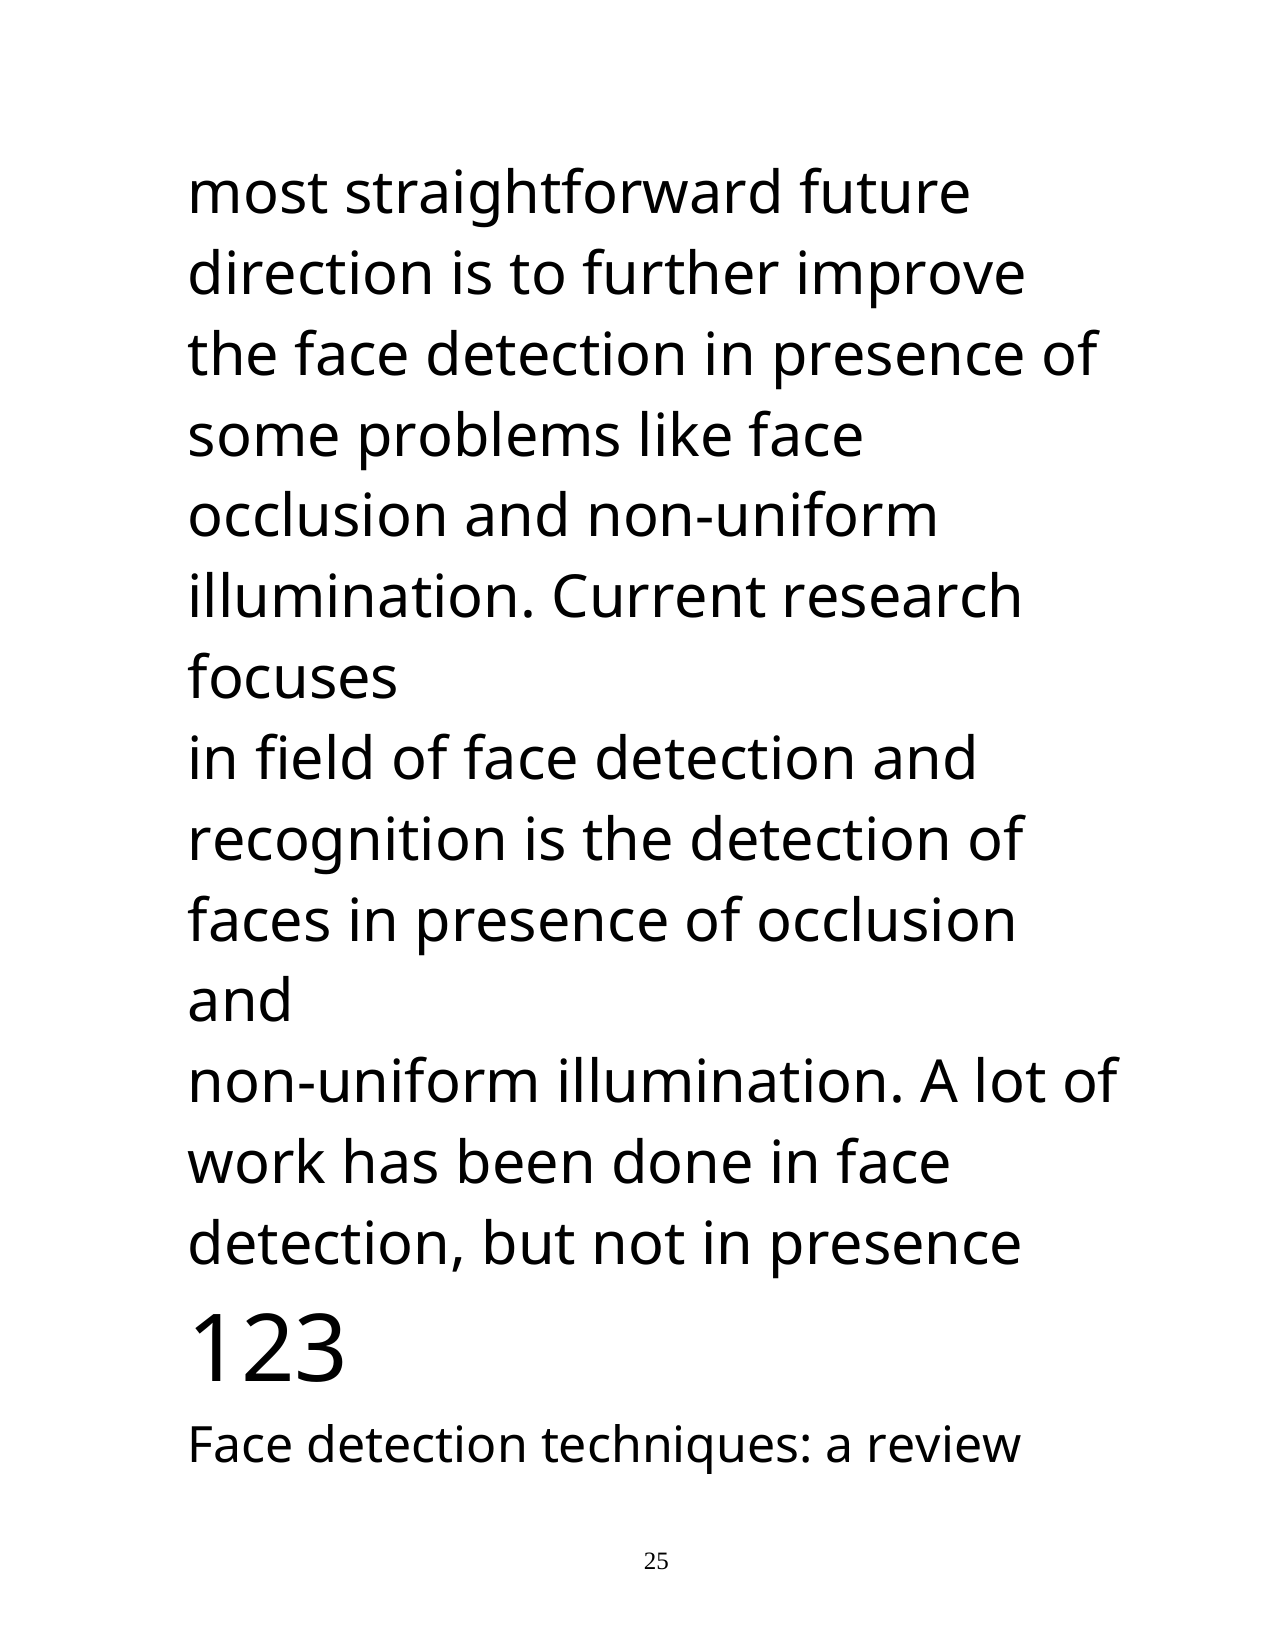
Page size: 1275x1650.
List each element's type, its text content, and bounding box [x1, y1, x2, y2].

text non-uniform illumination. A lot of work has been done in face detection, but not in presence [187, 1039, 1125, 1282]
text most straightforward future direction is to further improve the face detection in presence of [187, 150, 1125, 392]
text 123 [187, 1282, 1125, 1409]
text in ﬁeld of face detection and recognition is the detection of faces in presence of occlusion and [187, 716, 1125, 1039]
text Face detection techniques: a review [187, 1409, 1125, 1477]
text some problems like face occlusion and non-uniform illumination. Current research focuses [187, 392, 1125, 716]
